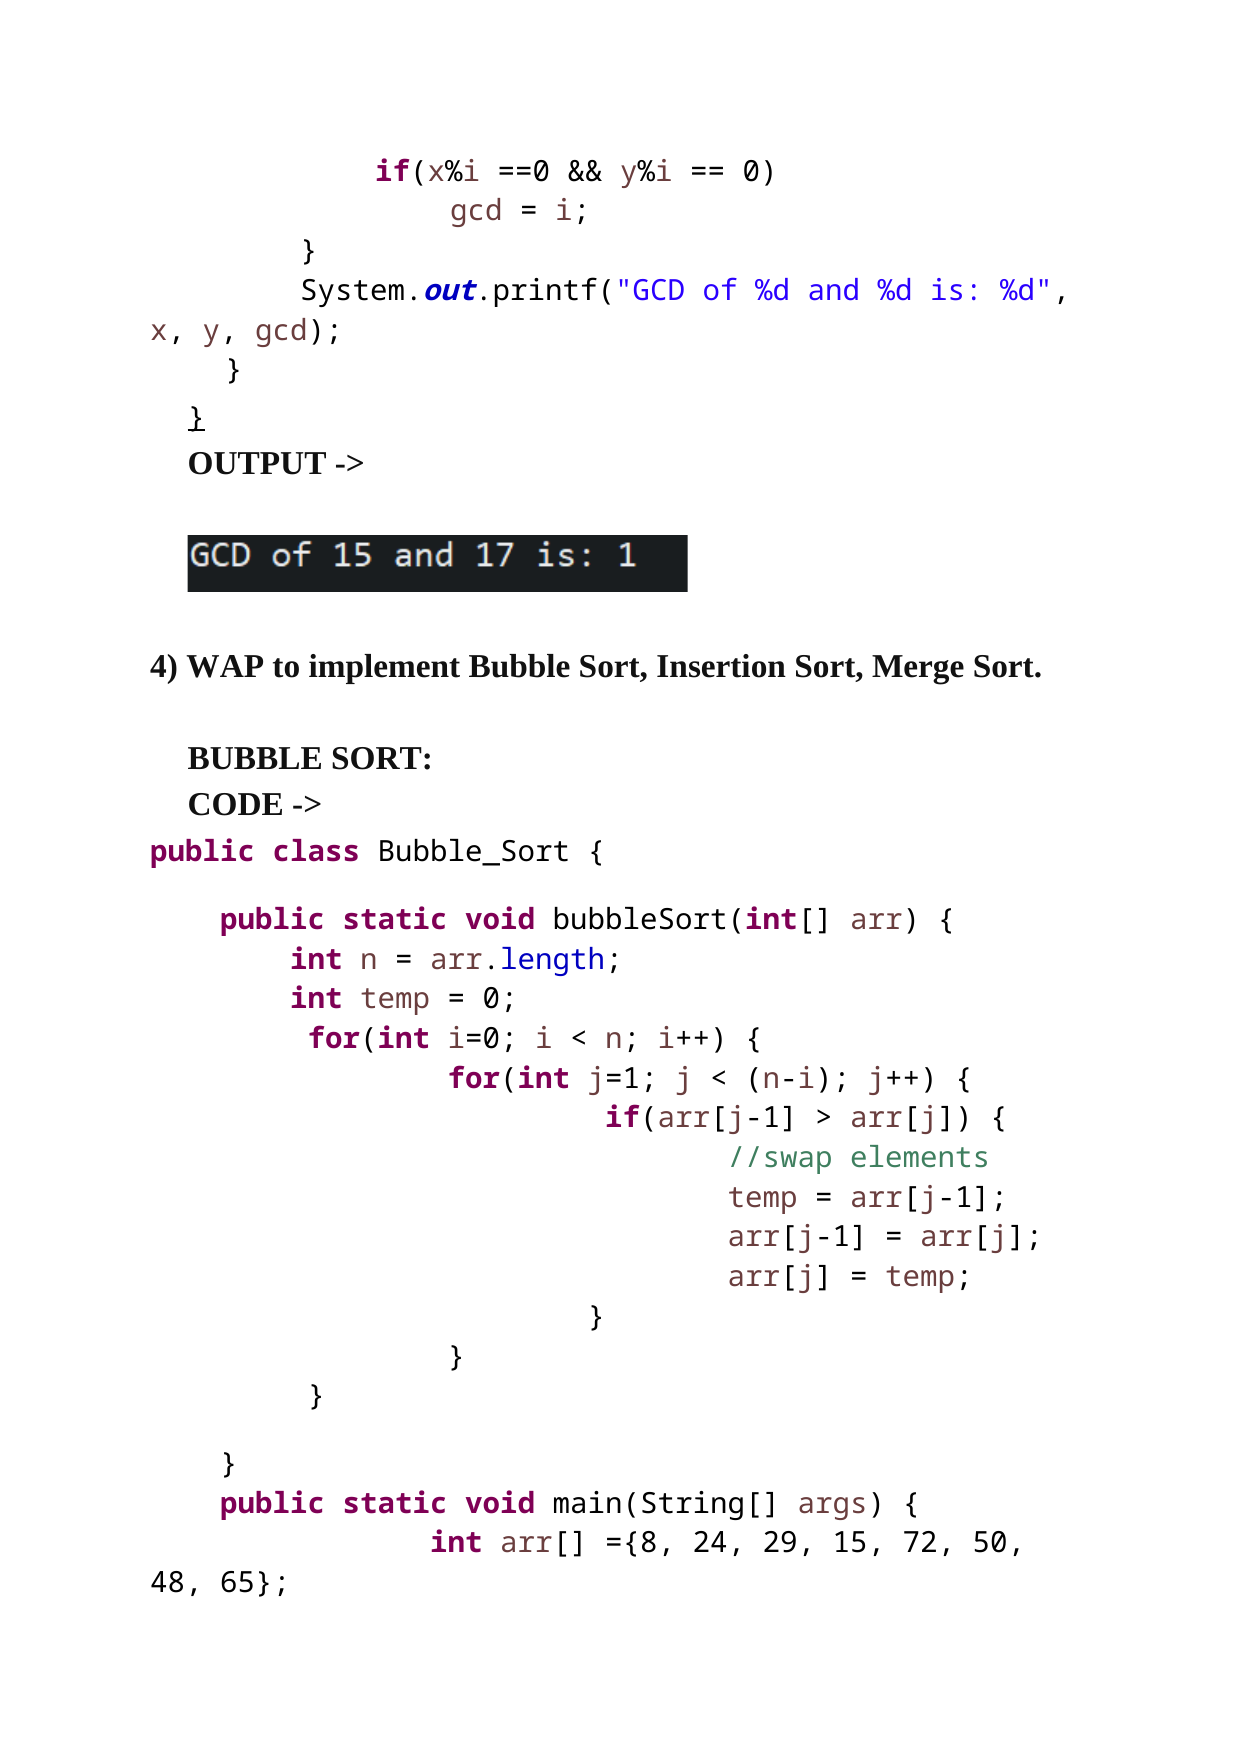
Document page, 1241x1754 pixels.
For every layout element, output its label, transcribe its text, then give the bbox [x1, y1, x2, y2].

text gcd = i; [150, 190, 1090, 229]
list WAP to implement Bubble Sort, Insertion Sort, Merge Sort. [150, 646, 1090, 684]
text arr[j] = temp; [150, 1255, 1090, 1295]
text BUBBLE SORT: [187, 738, 1090, 777]
text if(x%i ==0 && y%i == 0) [150, 150, 1090, 190]
text public static void bubbleSort(int[] arr) { [150, 898, 1090, 938]
text temp = arr[j-1]; [150, 1176, 1090, 1216]
text int n = arr.length; [150, 938, 1090, 978]
text } [150, 1295, 1090, 1335]
text } [150, 1374, 1090, 1414]
text } [150, 1442, 1090, 1482]
text public class Bubble_Sort { [150, 831, 1090, 870]
text } [150, 1335, 1090, 1374]
text int temp = 0; [150, 978, 1090, 1017]
text arr[j-1] = arr[j]; [150, 1216, 1090, 1255]
text OUTPUT -> [187, 443, 1090, 482]
text } [150, 348, 1090, 388]
text System.out.printf("GCD of %d and %d is: %d", x, y, gcd); [150, 269, 1090, 348]
text for(int i=0; i < n; i++) { [150, 1017, 1090, 1057]
text public static void main(String[] args) { [150, 1482, 1090, 1522]
picture [187, 535, 688, 592]
text if(arr[j-1] > arr[j]) { [150, 1097, 1090, 1136]
text //swap elements [150, 1136, 1090, 1176]
text CODE -> [187, 784, 1090, 823]
text for(int j=1; j < (n-i); j++) { [150, 1057, 1090, 1097]
text } [150, 229, 1090, 269]
text int arr[] ={8, 24, 29, 15, 72, 50, 48, 65}; [150, 1522, 1090, 1601]
text } [187, 396, 1090, 436]
